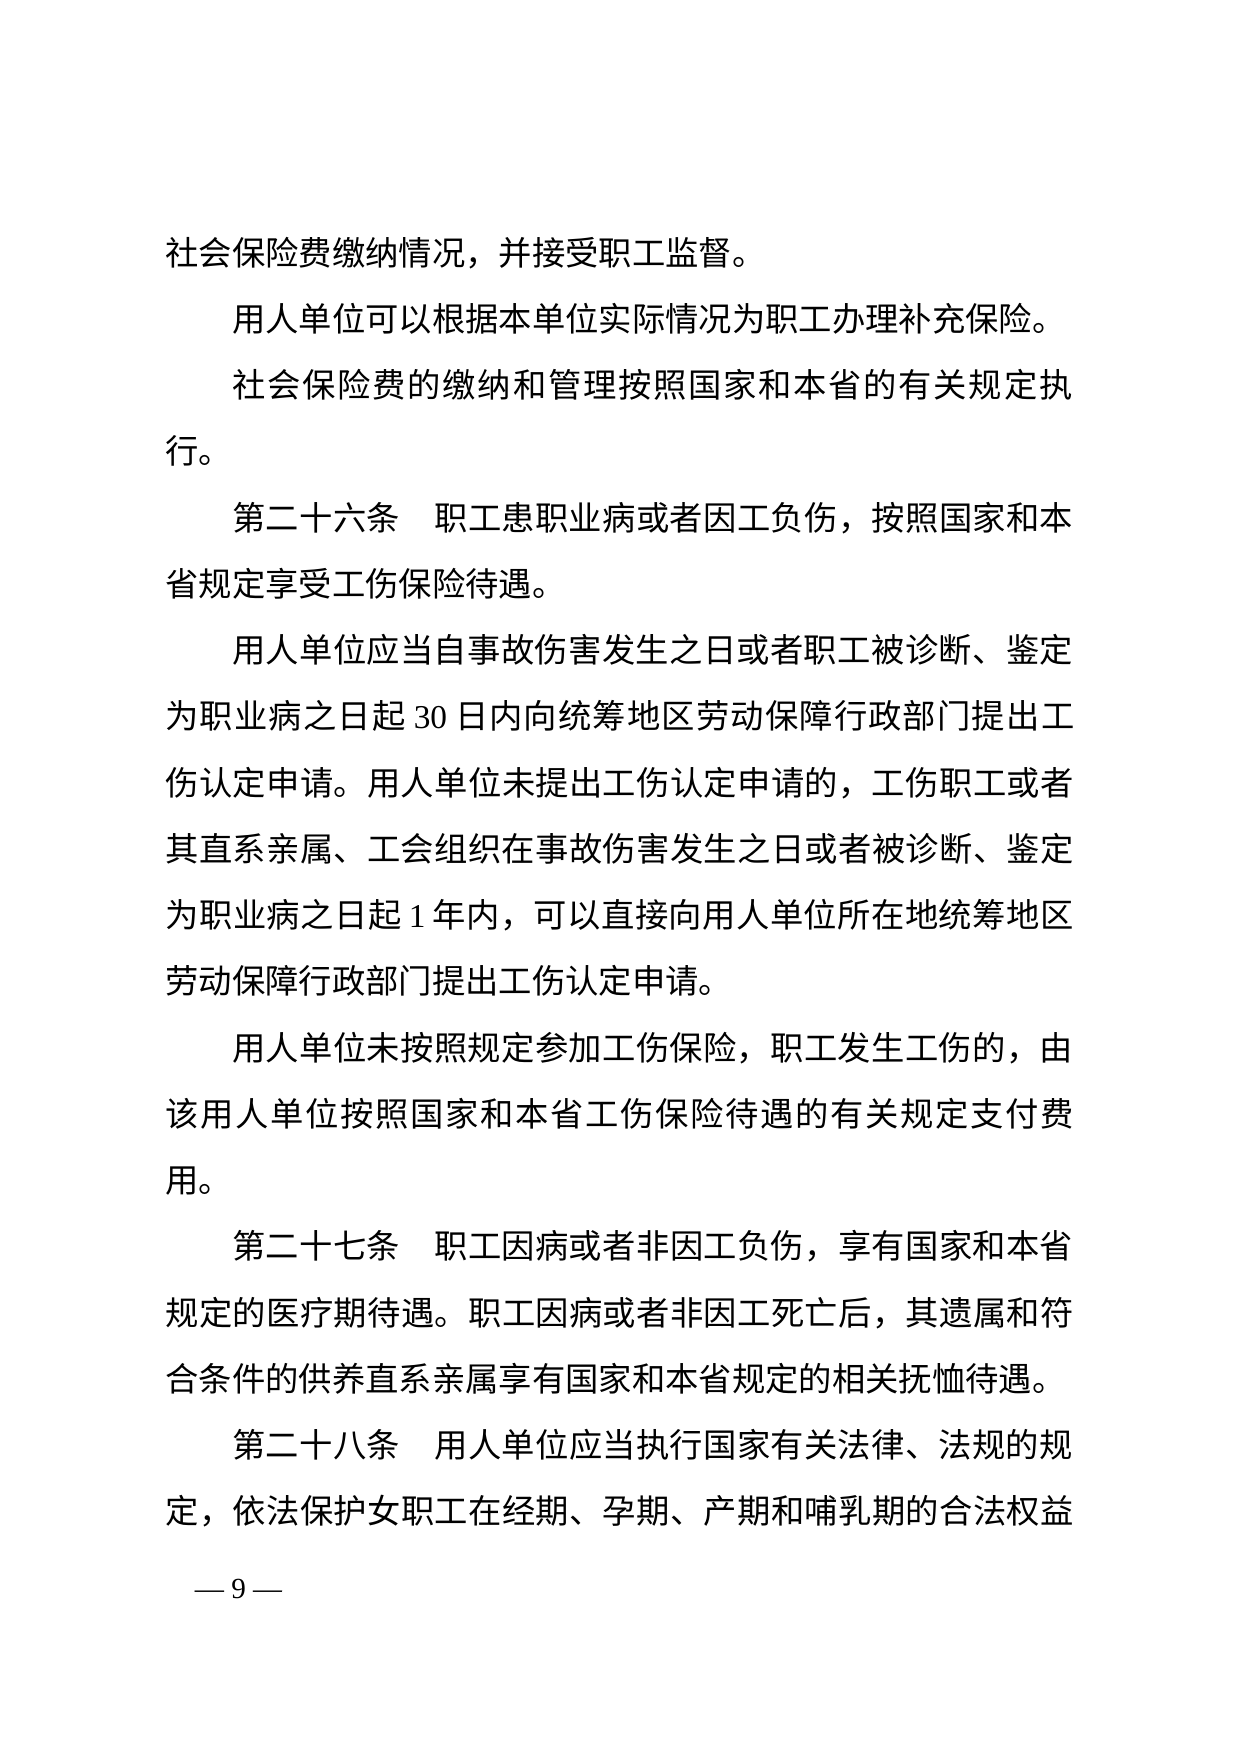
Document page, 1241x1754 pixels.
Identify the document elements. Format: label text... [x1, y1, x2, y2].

text 用人单位可以根据本单位实际情况为职工办理补充保险。 [165, 284, 1075, 350]
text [165, 217, 1075, 284]
text 第二十七条 职工因病或者非因工负伤，享有国家和本省规定的医疗期待遇。职工因病或者非因工死亡后，其遗属和符合条件的供养直系亲属享有国家和本省规定的相关抚恤待遇。 [165, 1211, 1075, 1410]
text 用人单位应当自事故伤害发生之日或者职工被诊断、鉴定为职业病之日起30日内向统筹地区劳动保障行政部门提出工伤认定申请。用人单位未提出工伤认定申请的，工伤职工或者其直系亲属、工会组织在事故伤害发生之日或者被诊断、鉴定为职业病之日起1年内，可以直接向用人单位所在地统筹地区劳动保障行政部门提出工伤认定申请。 [165, 615, 1075, 1012]
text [165, 1410, 1075, 1542]
text 社会保险费的缴纳和管理按照国家和本省的有关规定执行。 [165, 350, 1075, 482]
text 第二十六条 职工患职业病或者因工负伤，按照国家和本省规定享受工伤保险待遇。 [165, 482, 1075, 615]
text 用人单位未按照规定参加工伤保险，职工发生工伤的，由该用人单位按照国家和本省工伤保险待遇的有关规定支付费用。 [165, 1012, 1075, 1211]
